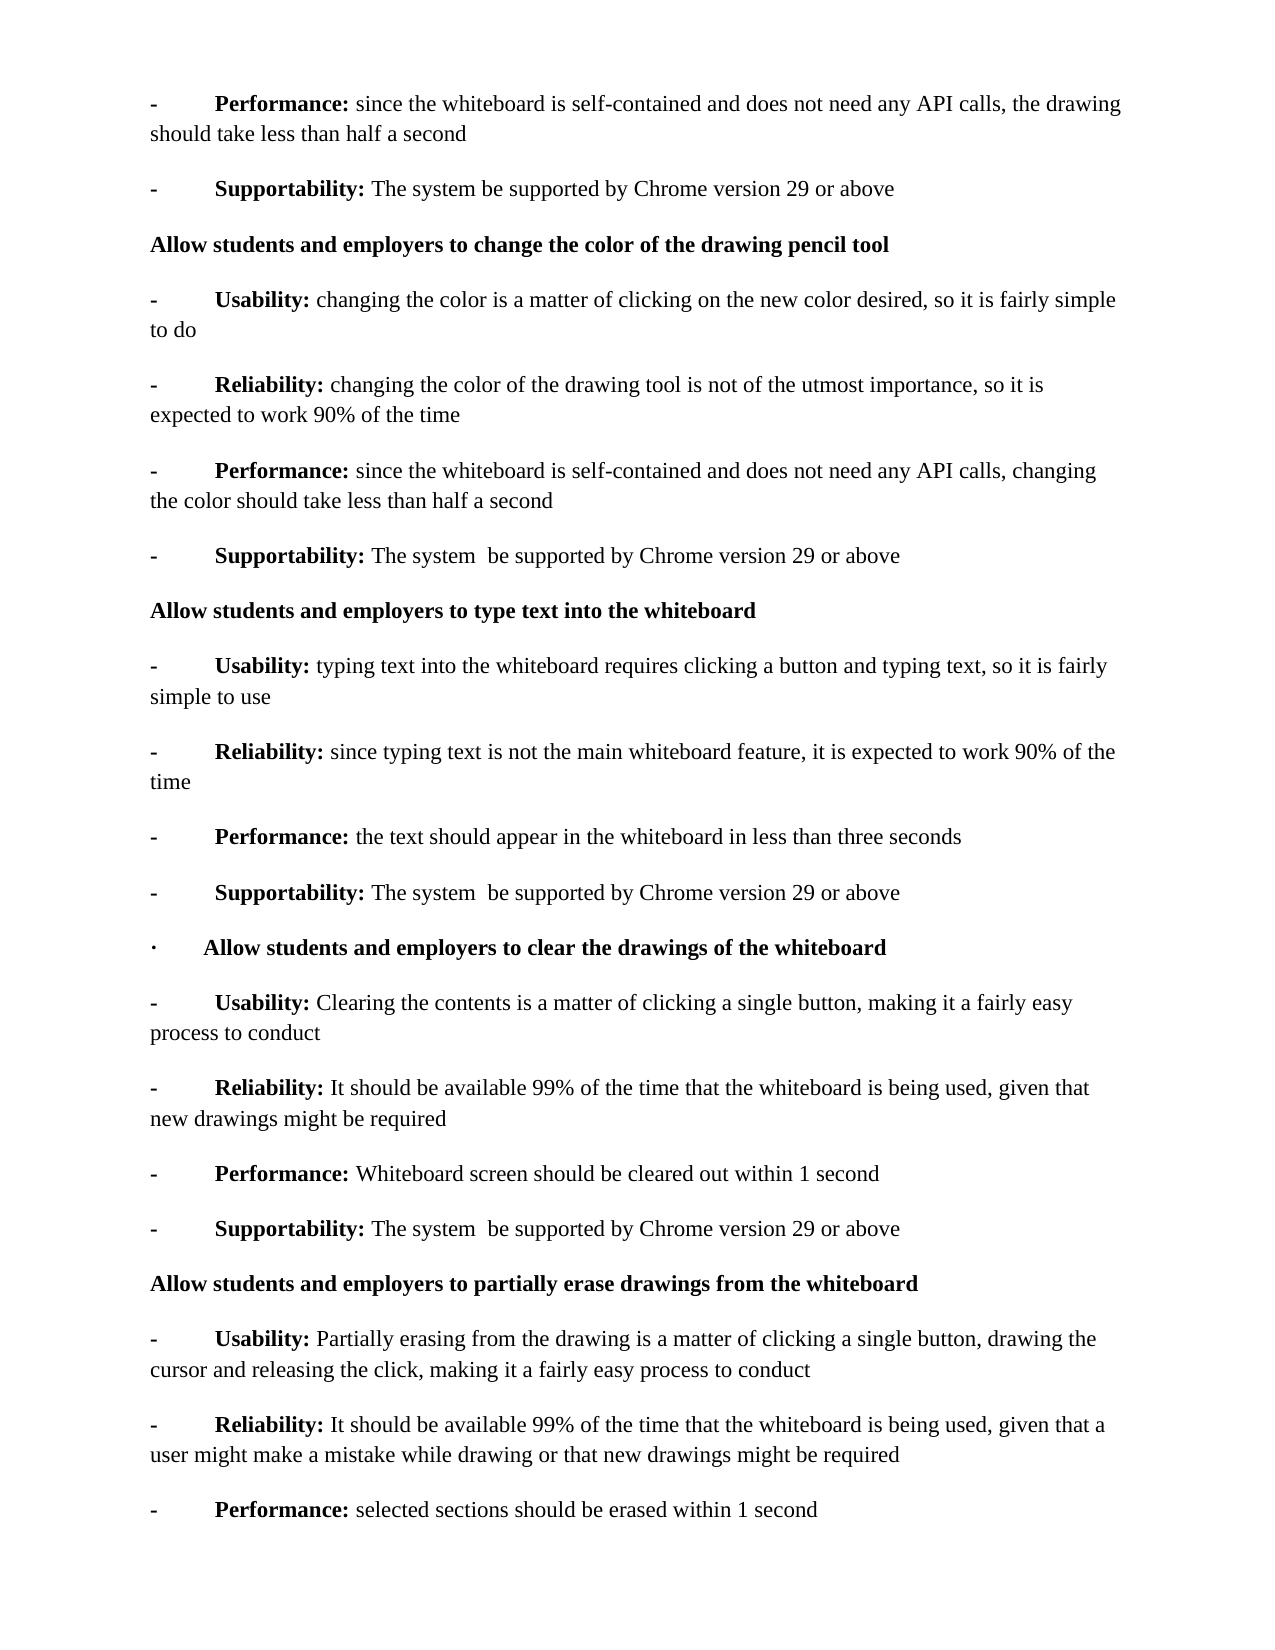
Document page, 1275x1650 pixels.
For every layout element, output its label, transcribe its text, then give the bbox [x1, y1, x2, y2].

text - Performance: since the whiteboard is self-contained and does not need any API calls, the drawing should take less than half a second [150, 90, 1125, 147]
text Allow students and employers to partially erase drawings from the whiteboard [150, 1270, 1125, 1297]
text - Reliability: It should be available 99% of the time that the whiteboard is being used, given that a user might make a mistake while drawing or that new drawings might be required [150, 1411, 1125, 1467]
text - Usability: changing the color is a matter of clicking on the new color desired, so it is fairly simple to do [150, 286, 1125, 342]
text - Usability: Clearing the contents is a matter of clicking a single button, making it a fairly easy process to conduct [150, 989, 1125, 1046]
text - Supportability: The system be supported by Chrome version 29 or above [150, 175, 1125, 202]
text - Usability: Partially erasing from the drawing is a matter of clicking a single button, drawing the cursor and releasing the click, making it a fairly easy process to conduct [150, 1325, 1125, 1382]
text - Reliability: since typing text is not the main whiteboard feature, it is expected to work 90% of the time [150, 738, 1125, 794]
text - Reliability: It should be available 99% of the time that the whiteboard is being used, given that new drawings might be required [150, 1074, 1125, 1131]
text - Supportability: The system be supported by Chrome version 29 or above [150, 1215, 1125, 1241]
text · Allow students and employers to clear the drawings of the whiteboard [150, 934, 1125, 960]
text - Supportability: The system be supported by Chrome version 29 or above [150, 542, 1125, 568]
text - Usability: typing text into the whiteboard requires clicking a button and typing text, so it is fairly simple to use [150, 652, 1125, 709]
text - Performance: the text should appear in the whiteboard in less than three seconds [150, 823, 1125, 850]
text - Performance: selected sections should be erased within 1 second [150, 1496, 1125, 1523]
text - Reliability: changing the color of the drawing tool is not of the utmost importance, so it is expected to work 90% of the time [150, 371, 1125, 428]
text - Supportability: The system be supported by Chrome version 29 or above [150, 878, 1125, 905]
text Allow students and employers to change the color of the drawing pencil tool [150, 231, 1125, 257]
text - Performance: Whiteboard screen should be cleared out within 1 second [150, 1160, 1125, 1186]
text - Performance: since the whiteboard is self-contained and does not need any API calls, changing the color should take less than half a second [150, 457, 1125, 513]
text Allow students and employers to type text into the whiteboard [150, 597, 1125, 624]
